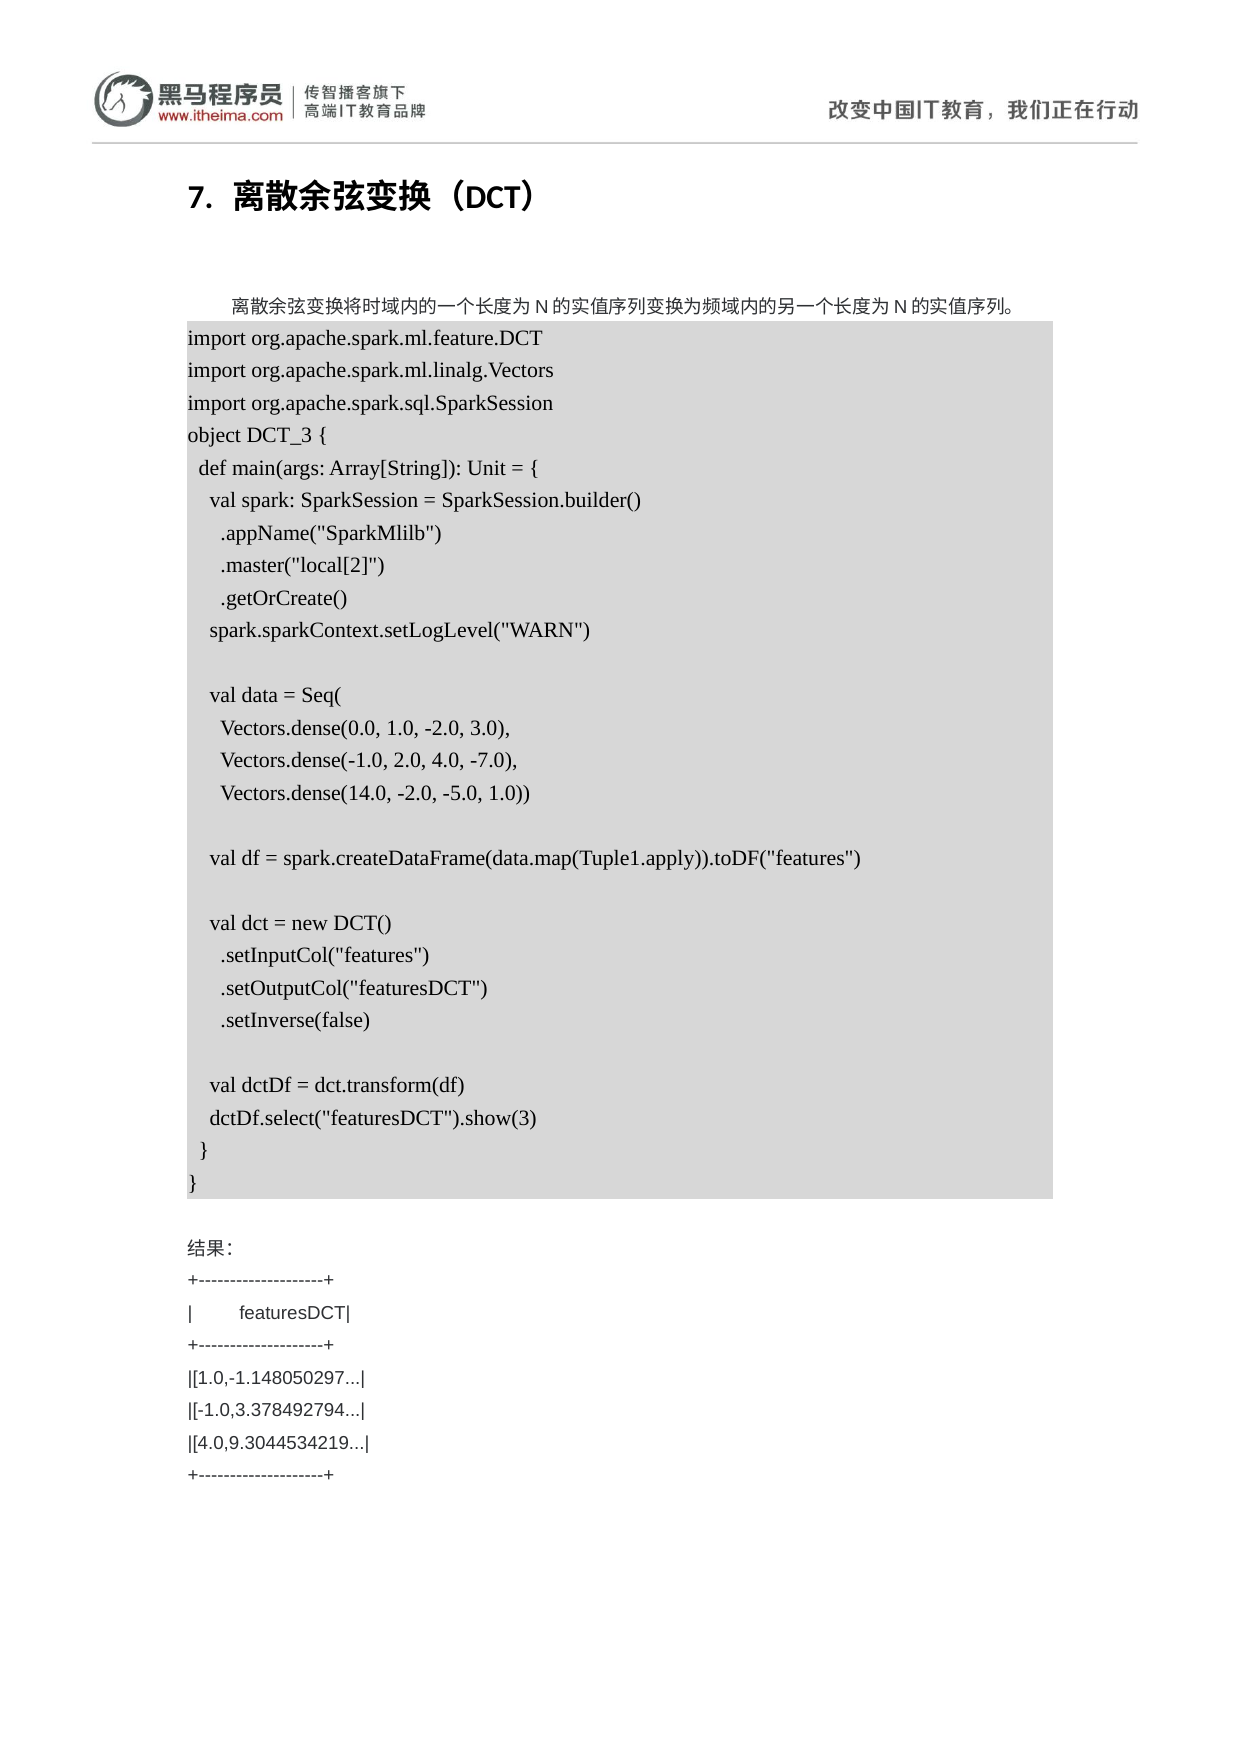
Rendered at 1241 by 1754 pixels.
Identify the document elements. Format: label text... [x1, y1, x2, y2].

text | featuresDCT| [187, 1296, 1053, 1329]
text .setInputCol("features") [187, 939, 1053, 971]
text |[1.0,-1.148050297...| [187, 1361, 1053, 1394]
text .master("local[2]") [187, 549, 1053, 581]
text val data = Seq( [187, 679, 1053, 711]
subtitle 离散余弦变换（DCT） [187, 162, 1053, 227]
text .appName("SparkMlilb") [187, 516, 1053, 549]
text Vectors.dense(-1.0, 2.0, 4.0, -7.0), [187, 744, 1053, 776]
text } [187, 1166, 1053, 1199]
text Vectors.dense(14.0, -2.0, -5.0, 1.0)) [187, 776, 1053, 809]
text 离散余弦变换将时域内的一个长度为N的实值序列变换为频域内的另一个长度为N的实值序列。 [187, 289, 1053, 321]
text def main(args: Array[String]): Unit = { [187, 451, 1053, 484]
text val df = spark.createDataFrame(data.map(Tuple1.apply)).toDF("features") [187, 841, 1053, 874]
text import org.apache.spark.ml.linalg.Vectors [187, 354, 1053, 386]
text import org.apache.spark.ml.feature.DCT [187, 321, 1053, 354]
picture [0, 1, 1241, 151]
text .setOutputCol("featuresDCT") [187, 971, 1053, 1004]
text object DCT_3 { [187, 419, 1053, 451]
text +--------------------+ [187, 1459, 1053, 1491]
text |[-1.0,3.378492794...| [187, 1394, 1053, 1426]
text +--------------------+ [187, 1264, 1053, 1296]
text import org.apache.spark.sql.SparkSession [187, 386, 1053, 419]
text val spark: SparkSession = SparkSession.builder() [187, 484, 1053, 516]
text } [187, 1134, 1053, 1166]
text .setInverse(false) [187, 1004, 1053, 1036]
text 结果： [187, 1231, 1053, 1264]
text Vectors.dense(0.0, 1.0, -2.0, 3.0), [187, 711, 1053, 744]
text .getOrCreate() [187, 581, 1053, 614]
text |[4.0,9.3044534219...| [187, 1426, 1053, 1459]
text val dctDf = dct.transform(df) [187, 1069, 1053, 1101]
text val dct = new DCT() [187, 906, 1053, 939]
text spark.sparkContext.setLogLevel("WARN") [187, 614, 1053, 646]
text +--------------------+ [187, 1329, 1053, 1361]
text dctDf.select("featuresDCT").show(3) [187, 1101, 1053, 1134]
